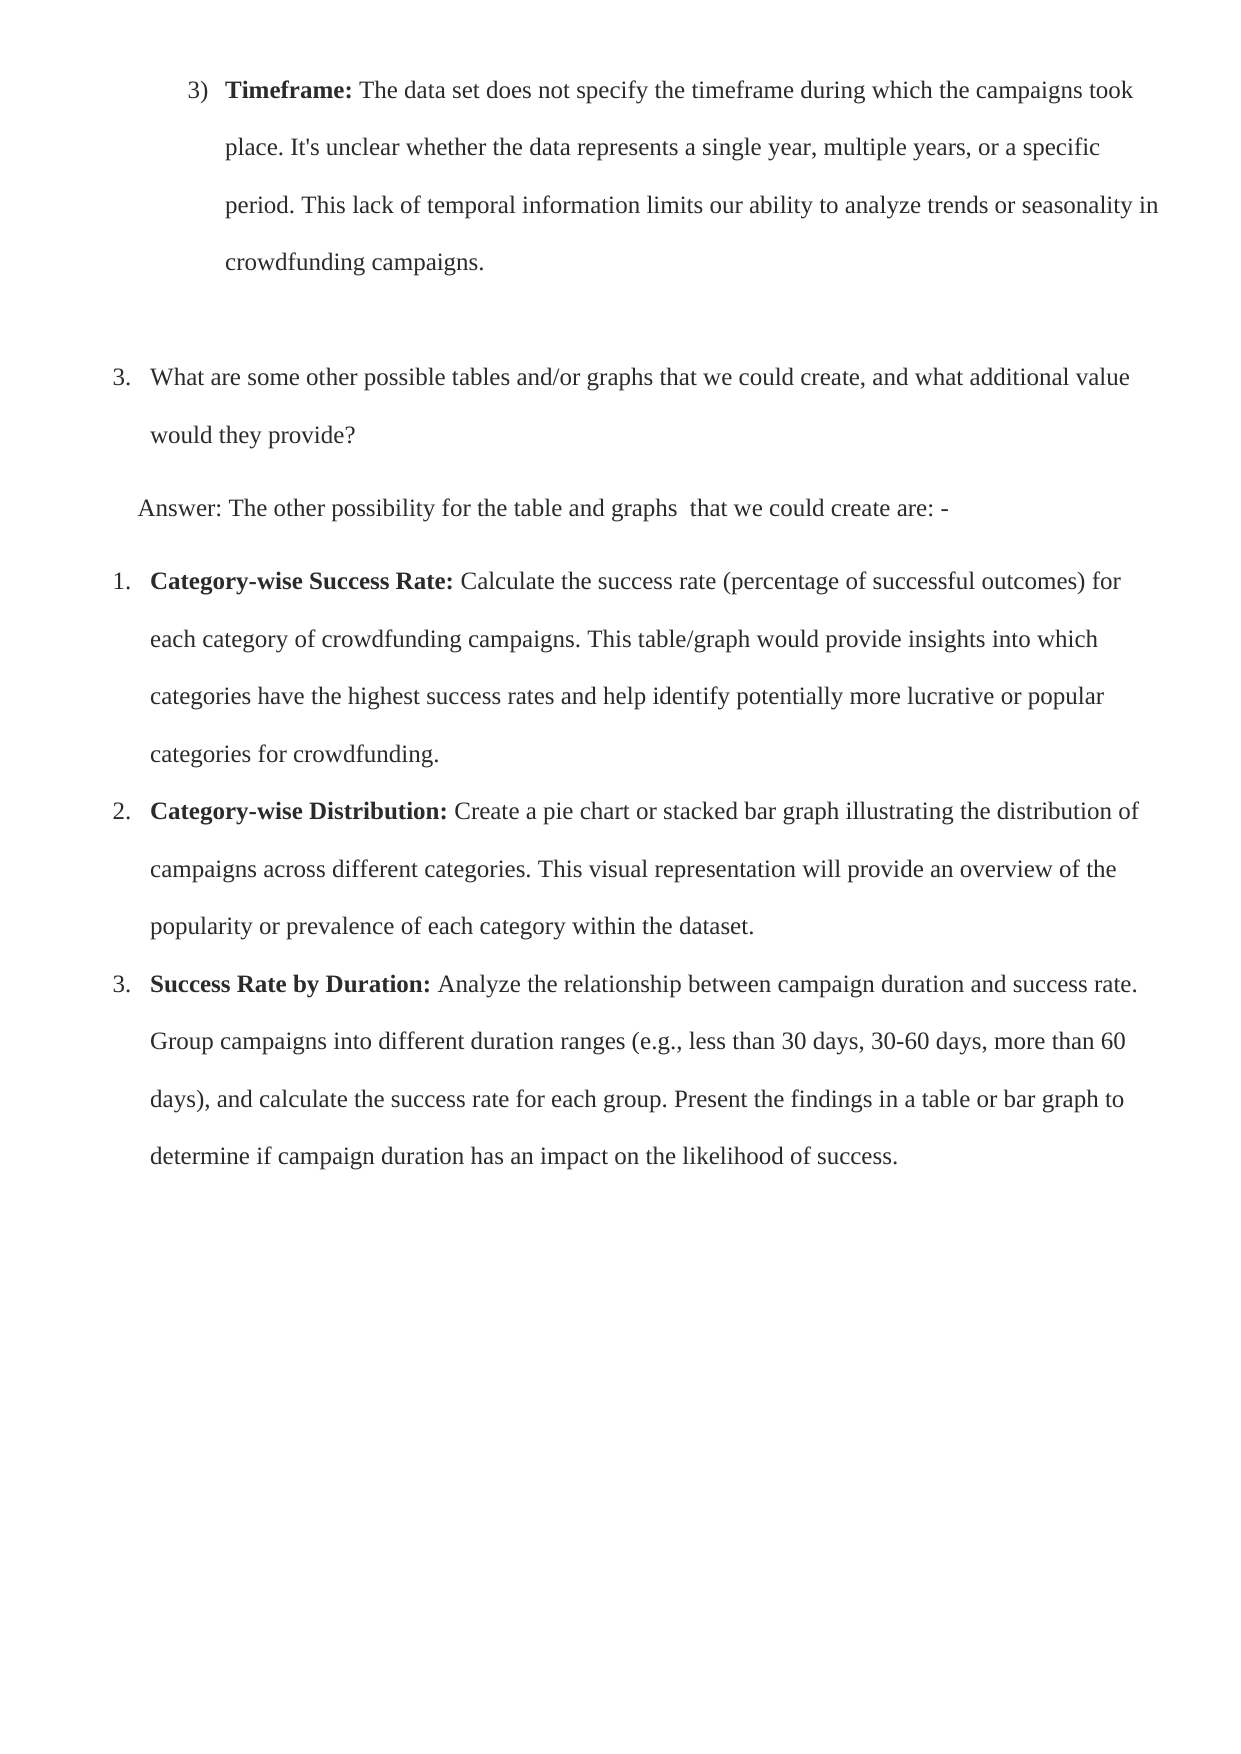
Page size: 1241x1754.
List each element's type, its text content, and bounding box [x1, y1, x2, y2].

list What are some other possible tables and/or graphs that we could create, and what additional value would they provide? [112, 362, 1165, 449]
list Category-wise Success Rate: Calculate the success rate (percentage of successful outcomes) for each category of crowdfunding campaigns. This table/graph would provide insights into which categories have the highest success rates and help identify potentially more lucrative or popular categories for crowdfunding. [112, 566, 1165, 767]
list Success Rate by Duration: Analyze the relationship between campaign duration and success rate. Group campaigns into different duration ranges (e.g., less than 30 days, 30-60 days, more than 60 days), and calculate the success rate for each group. Present the findings in a table or bar graph to determine if campaign duration has an impact on the likelihood of success. [112, 969, 1165, 1170]
text Answer: The other possibility for the table and graphs that we could create are: - [75, 493, 1165, 522]
list Timeframe: The data set does not specify the timeframe during which the campaigns took place. It's unclear whether the data represents a single year, multiple years, or a specific period. This lack of temporal information limits our ability to analyze trends or seasonality in crowdfunding campaigns. [187, 75, 1165, 276]
list Category-wise Distribution: Create a pie chart or stacked bar graph illustrating the distribution of campaigns across different categories. This visual representation will provide an overview of the popularity or prevalence of each category within the dataset. [112, 796, 1165, 940]
